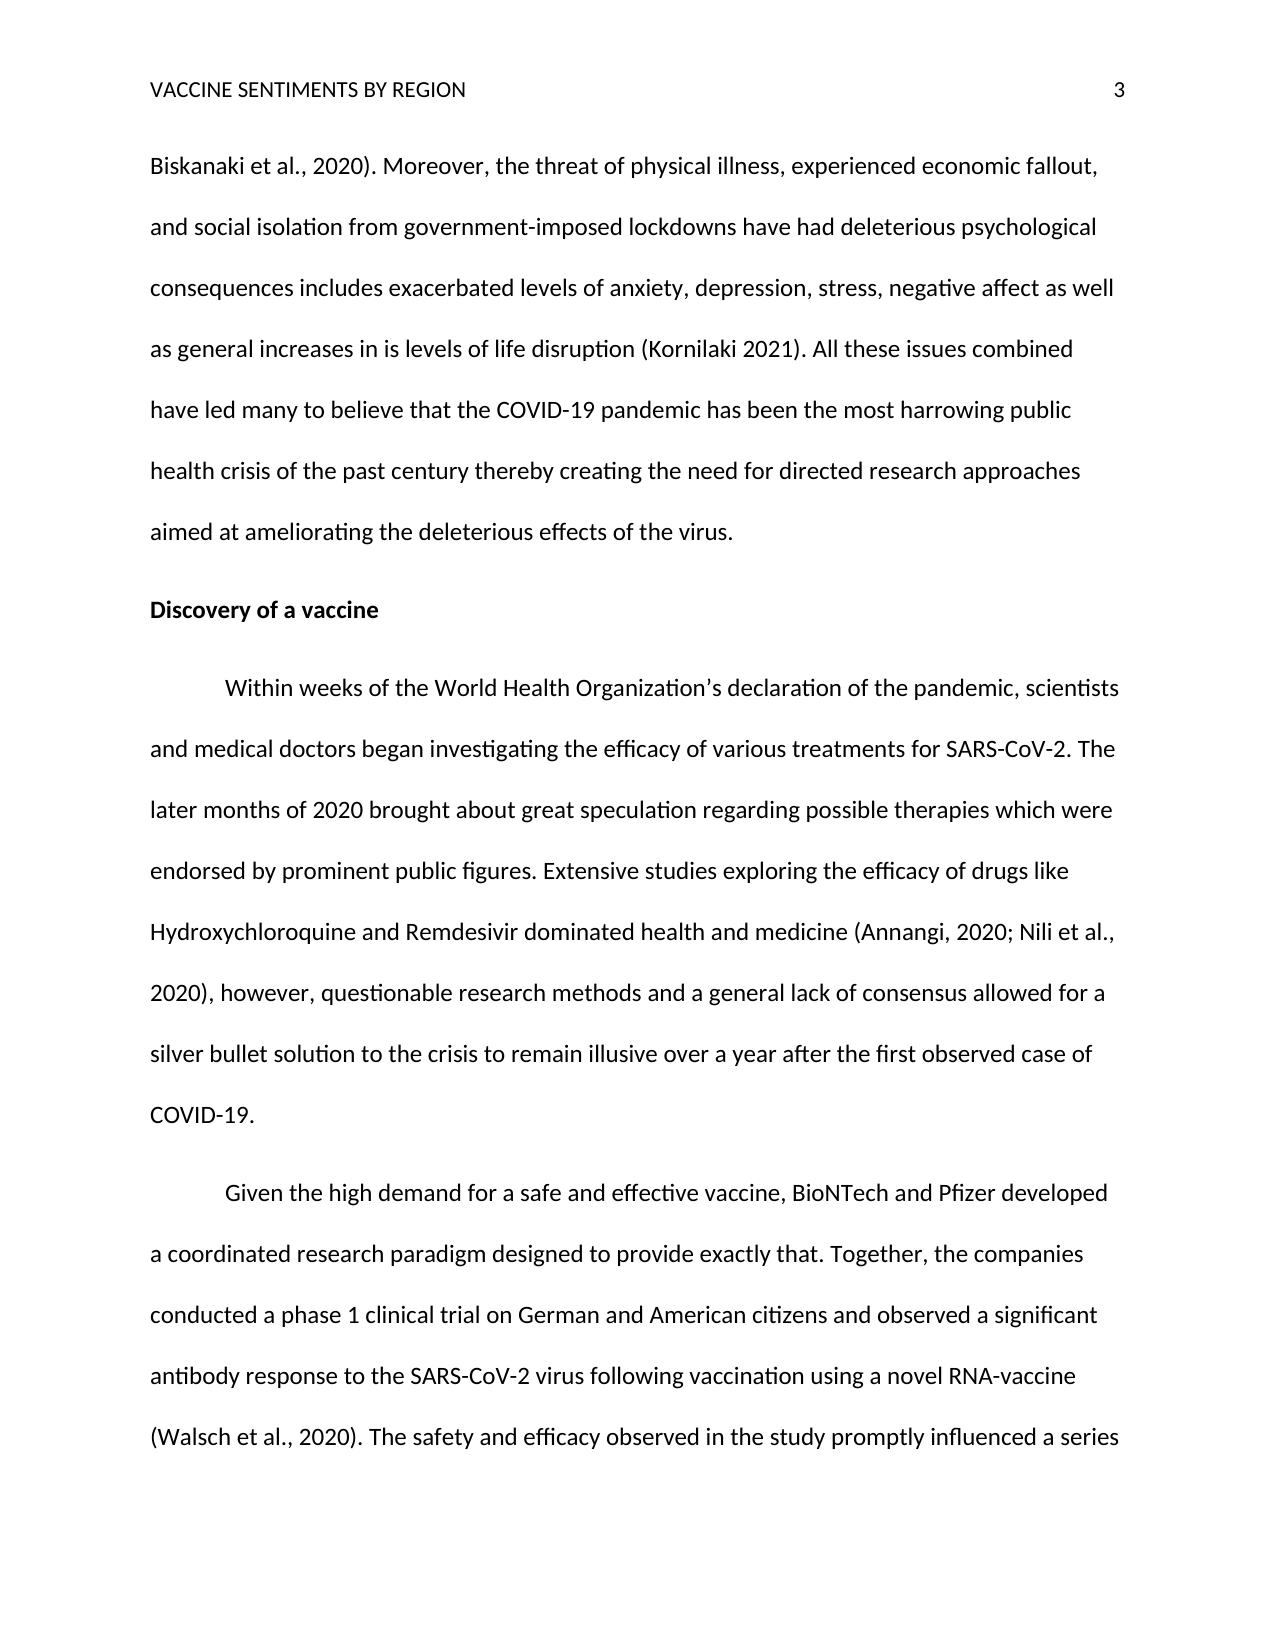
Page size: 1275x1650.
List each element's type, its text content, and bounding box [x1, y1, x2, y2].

text Discovery of a vaccine [150, 594, 1125, 624]
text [150, 150, 1125, 547]
text Within weeks of the World Health Organization’s declaration of the pandemic, scientists and medical doctors began investigating the efficacy of various treatments for SARS-CoV-2. The later months of 2020 brought about great speculation regarding possible therapies which were endorsed by prominent public figures. Extensive studies exploring the efficacy of drugs like Hydroxychloroquine and Remdesivir dominated health and medicine (Annangi, 2020; Nili et al., 2020), however, questionable research methods and a general lack of consensus allowed for a silver bullet solution to the crisis to remain illusive over a year after the first observed case of COVID-19. [150, 672, 1125, 1129]
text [150, 1177, 1125, 1451]
